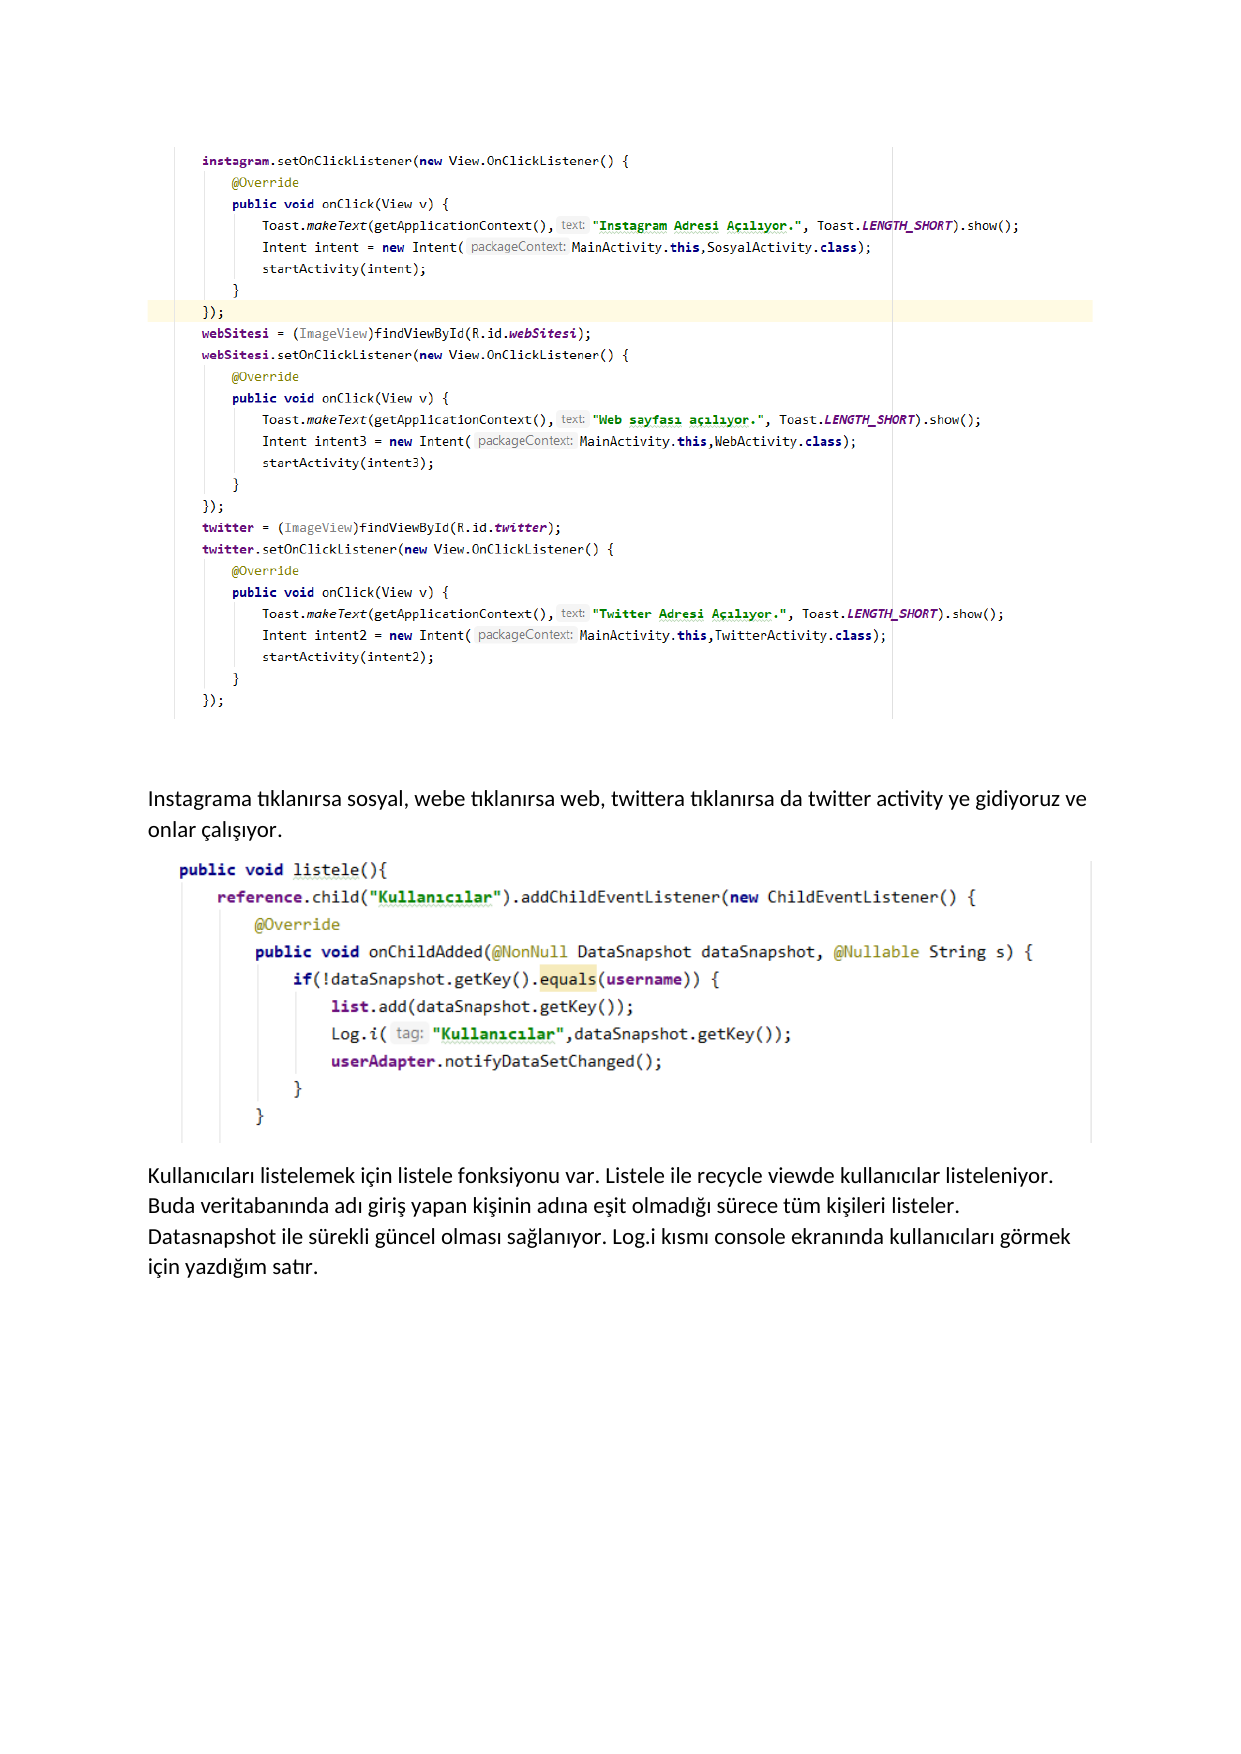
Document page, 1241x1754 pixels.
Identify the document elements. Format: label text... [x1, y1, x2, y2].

text Instagrama tıklanırsa sosyal, webe tıklanırsa web, twittera tıklanırsa da twitter activity ye gidiyoruz ve onlar çalışıyor. [148, 784, 1093, 843]
picture [147, 861, 1093, 1143]
text Kullanıcıları listelemek için listele fonksiyonu var. Listele ile recycle viewde kullanıcılar listeleniyor. Buda veritabanında adı giriş yapan kişinin adına eşit olmadığı sürece tüm kişileri listeler. Datasnapshot ile sürekli güncel olması sağlanıyor. Log.i kısmı console ekranında kullanıcıları görmek için yazdığım satır. [148, 1161, 1093, 1280]
picture [147, 147, 1093, 719]
